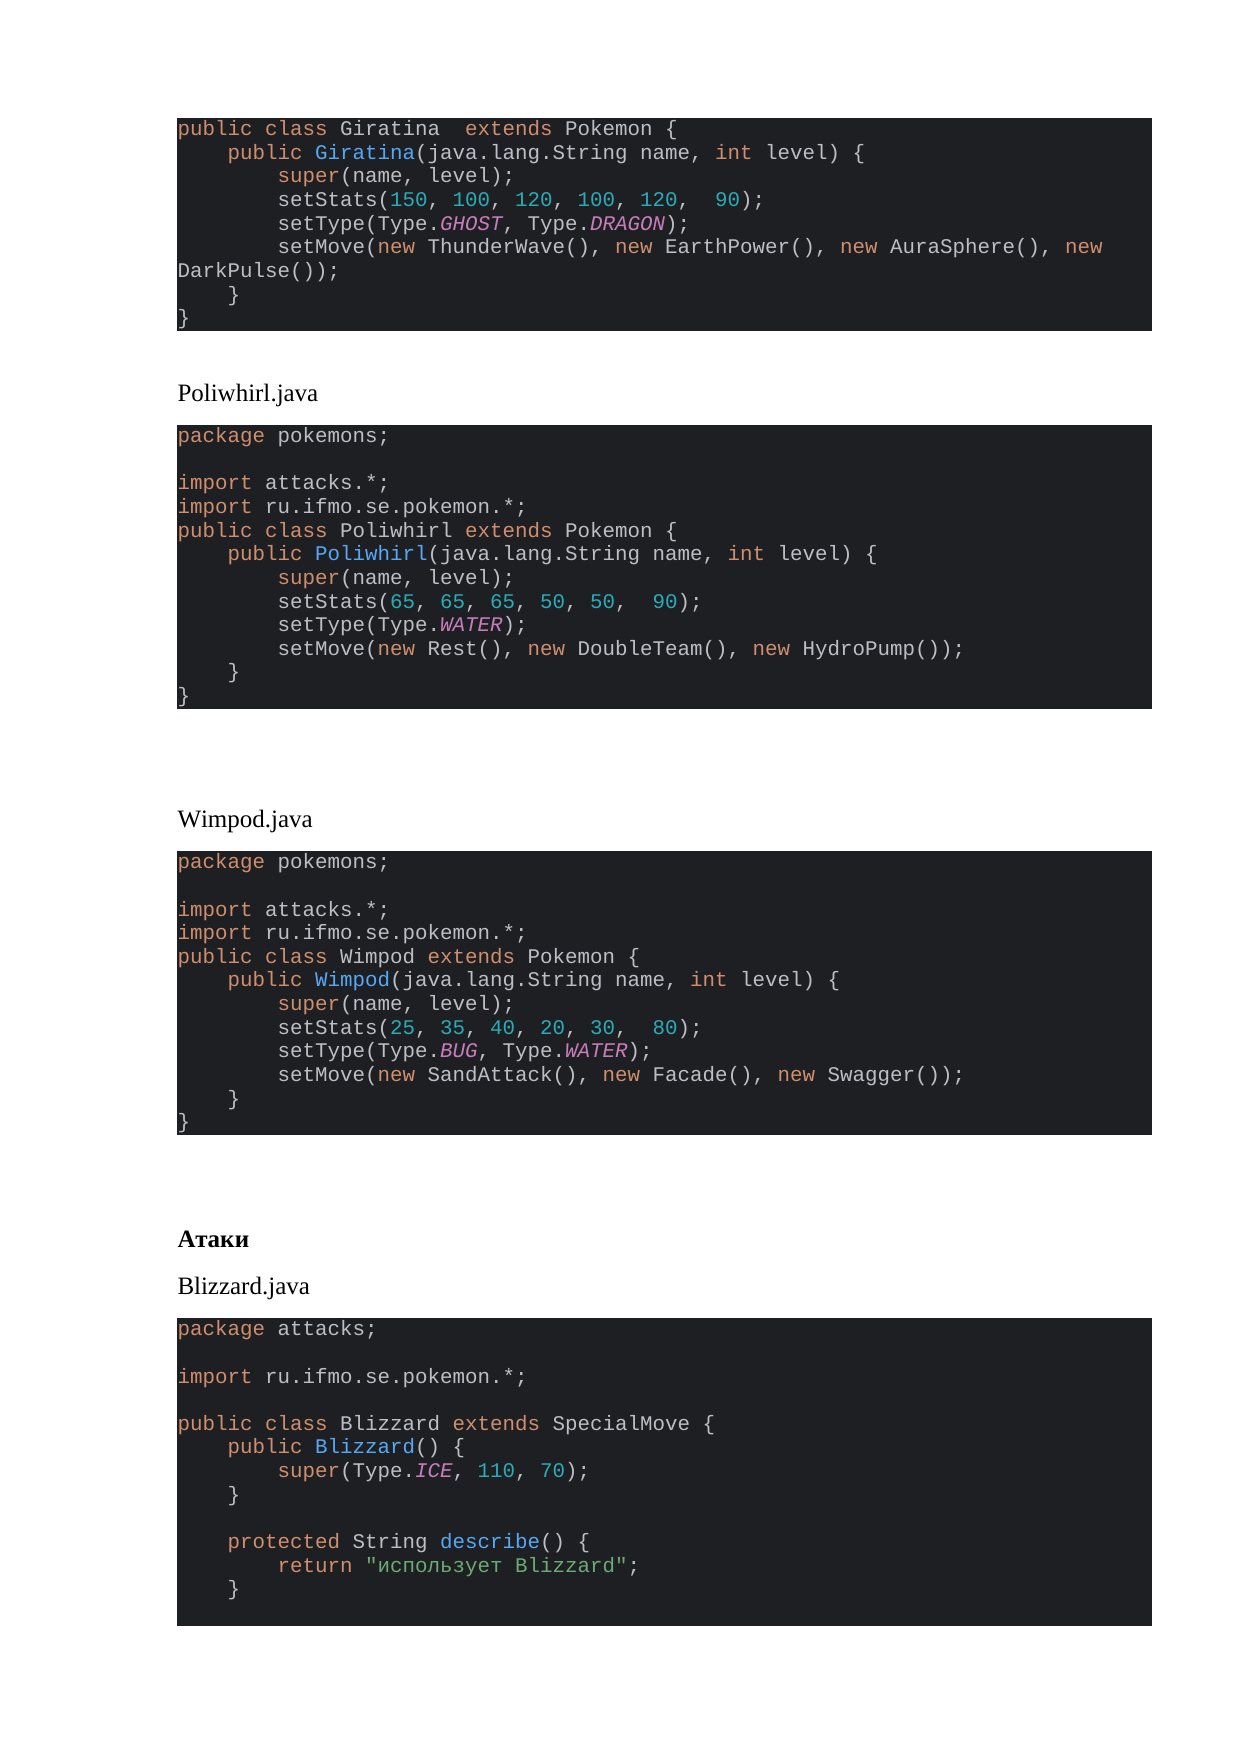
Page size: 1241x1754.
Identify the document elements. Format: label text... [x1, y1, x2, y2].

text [177, 1318, 1152, 1626]
text Атаки [177, 1224, 1152, 1253]
text package pokemons; import attacks.*; import ru.ifmo.se.pokemon.*; public class Poliwhirl extends Pokemon { public Poliwhirl(java.lang.String name, int level) { super(name, level); setStats(65, 65, 65, 50, 50, 90); setType(Type.WATER); setMove(new Rest(), new DoubleTeam(), new HydroPump()); } } [177, 425, 1152, 709]
text package pokemons; import attacks.*; import ru.ifmo.se.pokemon.*; public class Wimpod extends Pokemon { public Wimpod(java.lang.String name, int level) { super(name, level); setStats(25, 35, 40, 20, 30, 80); setType(Type.BUG, Type.WATER); setMove(new SandAttack(), new Facade(), new Swagger()); } } [177, 851, 1152, 1135]
text Poliwhirl.java [177, 378, 1152, 407]
text Blizzard.java [177, 1271, 1152, 1300]
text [177, 118, 1152, 331]
text Wimpod.java [177, 804, 1152, 833]
